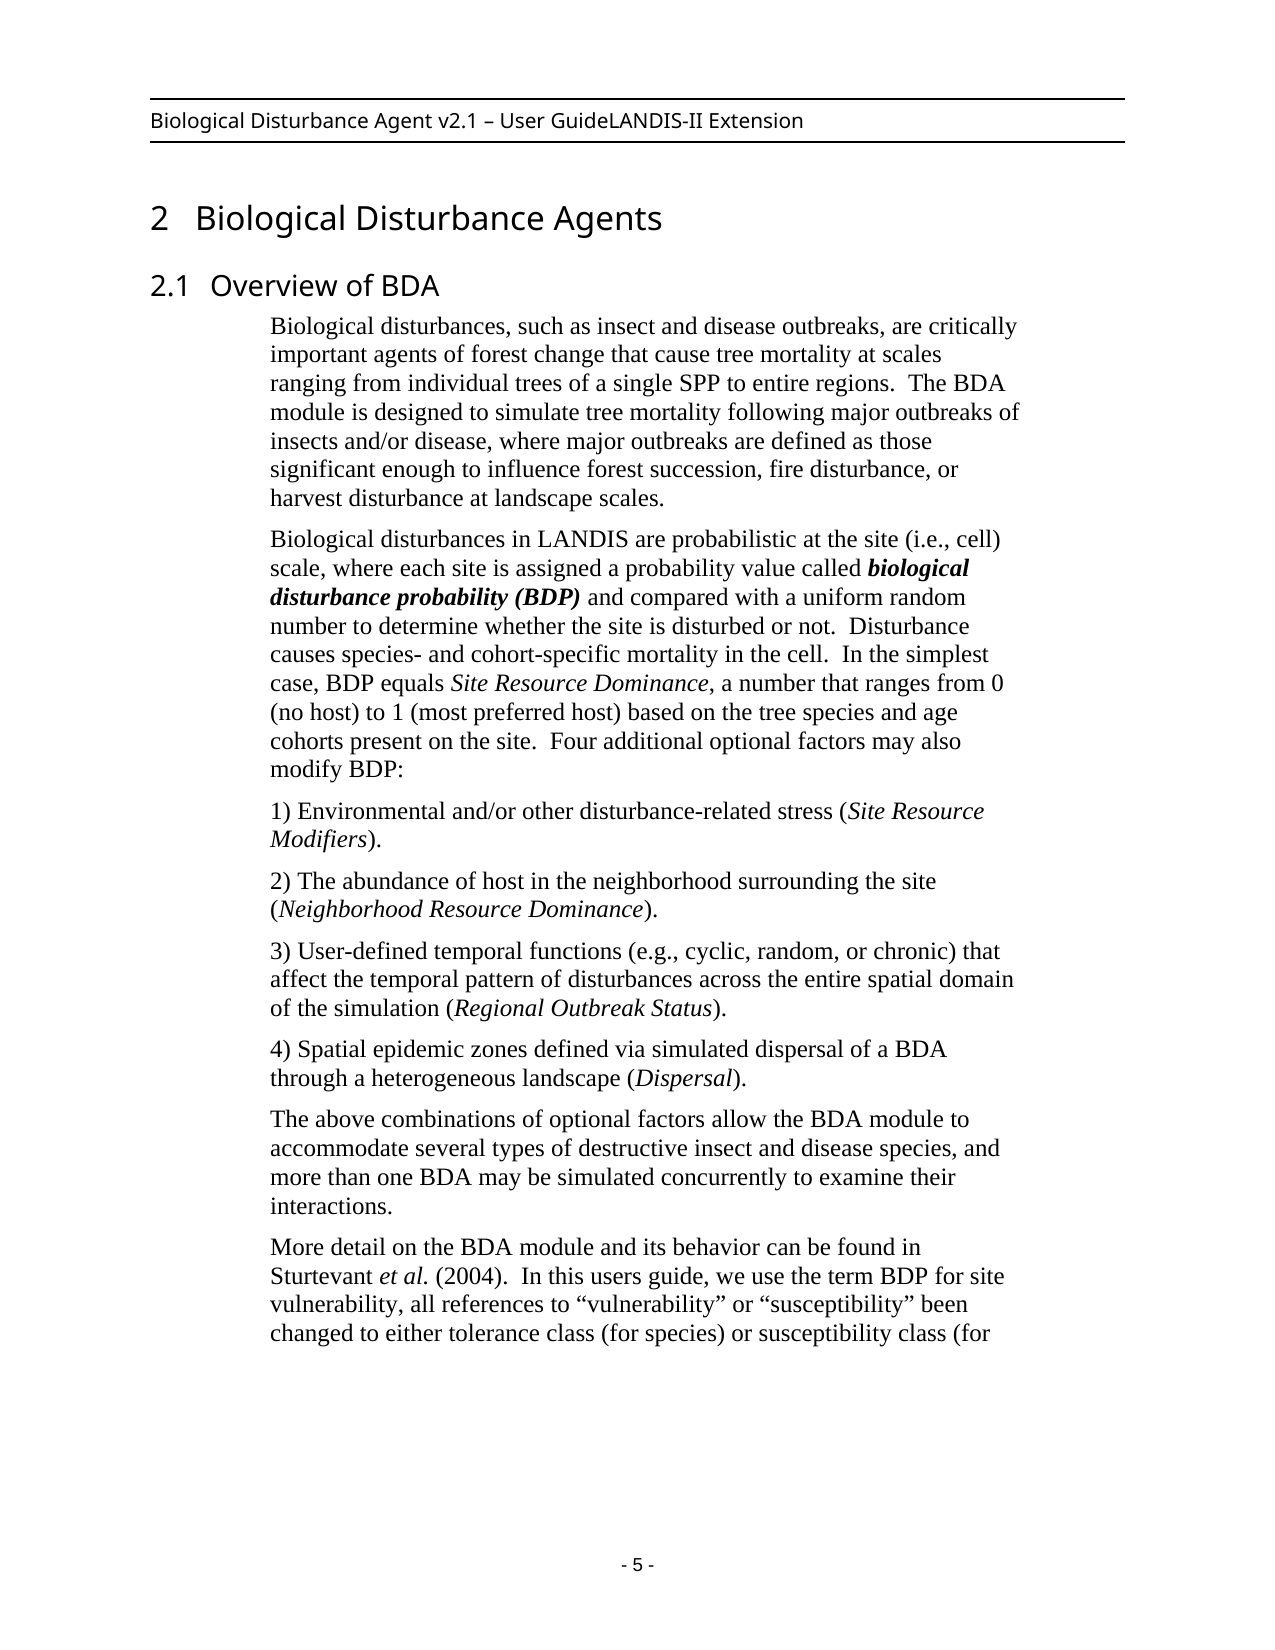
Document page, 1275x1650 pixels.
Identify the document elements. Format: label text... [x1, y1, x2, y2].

subtitle Biological Disturbance Agents [150, 194, 1125, 240]
subtitle Overview of BDA [150, 265, 1125, 304]
text The above combinations of optional factors allow the BDA module to accommodate several types of destructive insect and disease species, and more than one BDA may be simulated concurrently to examine their interactions. [270, 1104, 1020, 1219]
text 4) Spatial epidemic zones defined via simulated dispersal of a BDA through a heterogeneous landscape (Dispersal). [270, 1034, 1020, 1092]
text 2) The abundance of host in the neighborhood surrounding the site (Neighborhood Resource Dominance). [270, 866, 1020, 923]
text Biological disturbances in LANDIS are probabilistic at the site (i.e., cell) scale, where each site is assigned a probability value called biological disturbance probability (BDP) and compared with a uniform random number to determine whether the site is disturbed or not. Disturbance causes species- and cohort-specific mortality in the cell. In the simplest case, BDP equals Site Resource Dominance, a number that ranges from 0 (no host) to 1 (most preferred host) based on the tree species and age cohorts present on the site. Four additional optional factors may also modify BDP: [270, 524, 1020, 783]
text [270, 1232, 1020, 1347]
text 1) Environmental and/or other disturbance-related stress (Site Resource Modifiers). [270, 796, 1020, 853]
text 3) User-defined temporal functions (e.g., cyclic, random, or chronic) that affect the temporal pattern of disturbances across the entire spatial domain of the simulation (Regional Outbreak Status). [270, 936, 1020, 1022]
text Biological disturbances, such as insect and disease outbreaks, are critically important agents of forest change that cause tree mortality at scales ranging from individual trees of a single SPP to entire regions. The BDA module is designed to simulate tree mortality following major outbreaks of insects and/or disease, where major outbreaks are defined as those significant enough to influence forest succession, fire disturbance, or harvest disturbance at landscape scales. [270, 311, 1020, 512]
